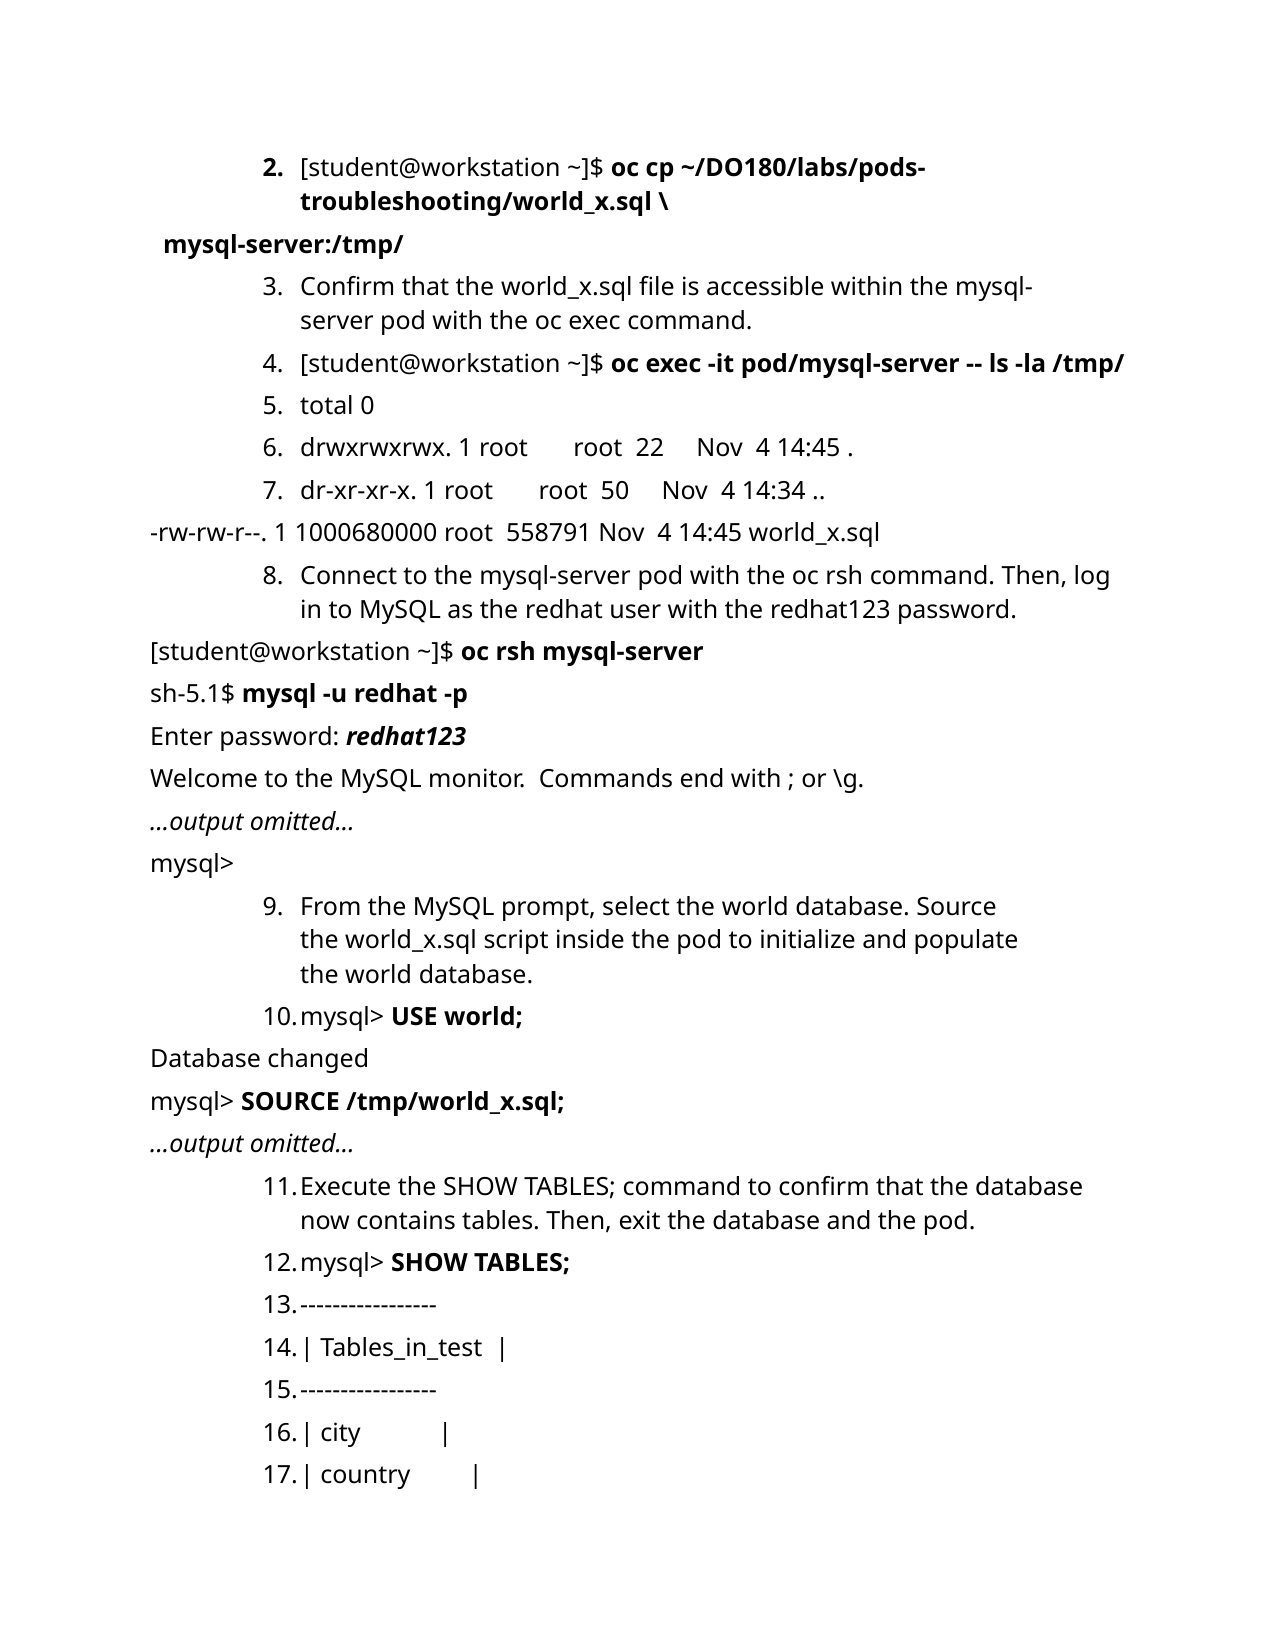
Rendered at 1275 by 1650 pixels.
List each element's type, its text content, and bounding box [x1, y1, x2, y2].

list [student@workstation ~]$ oc cp ~/DO180/labs/pods-troubleshooting/world_x.sql \ [262, 150, 1125, 218]
list Execute the SHOW TABLES; command to confirm that the database now contains tables. Then, exit the database and the pod. [262, 1168, 1125, 1236]
text Welcome to the MySQL monitor. Commands end with ; or \g. [150, 761, 1125, 795]
list Connect to the mysql-server pod with the oc rsh command. Then, log in to MySQL as the redhat user with the redhat123 password. [262, 557, 1125, 625]
text -rw-rw-r--. 1 1000680000 root 558791 Nov 4 14:45 world_x.sql [150, 515, 1125, 549]
list | city | [262, 1414, 1125, 1448]
list drwxrwxrwx. 1 root root 22 Nov 4 14:45 . [262, 430, 1125, 464]
list [student@workstation ~]$ oc exec -it pod/mysql-server -- ls -la /tmp/ [262, 345, 1125, 379]
text Database changed [150, 1041, 1125, 1075]
text Enter password: redhat123 [150, 718, 1125, 753]
list mysql> USE world; [262, 999, 1125, 1033]
text ...output omitted... [150, 1126, 1125, 1160]
list From the MySQL prompt, select the world database. Source the world_x.sql script inside the pod to initialize and populate the world database. [262, 888, 1125, 990]
list total 0 [262, 388, 1125, 422]
list ----------------- [262, 1287, 1125, 1321]
list Confirm that the world_x.sql file is accessible within the mysql-server pod with the oc exec command. [262, 269, 1125, 337]
text mysql> SOURCE /tmp/world_x.sql; [150, 1083, 1125, 1117]
text mysql> [150, 846, 1125, 880]
list | country | [262, 1457, 1125, 1491]
list mysql> SHOW TABLES; [262, 1245, 1125, 1279]
text mysql-server:/tmp/ [150, 226, 1125, 261]
list dr-xr-xr-x. 1 root root 50 Nov 4 14:34 .. [262, 472, 1125, 507]
list | Tables_in_test | [262, 1329, 1125, 1363]
text [student@workstation ~]$ oc rsh mysql-server [150, 634, 1125, 668]
text sh-5.1$ mysql -u redhat -p [150, 676, 1125, 710]
text ...output omitted... [150, 803, 1125, 837]
list ----------------- [262, 1372, 1125, 1406]
